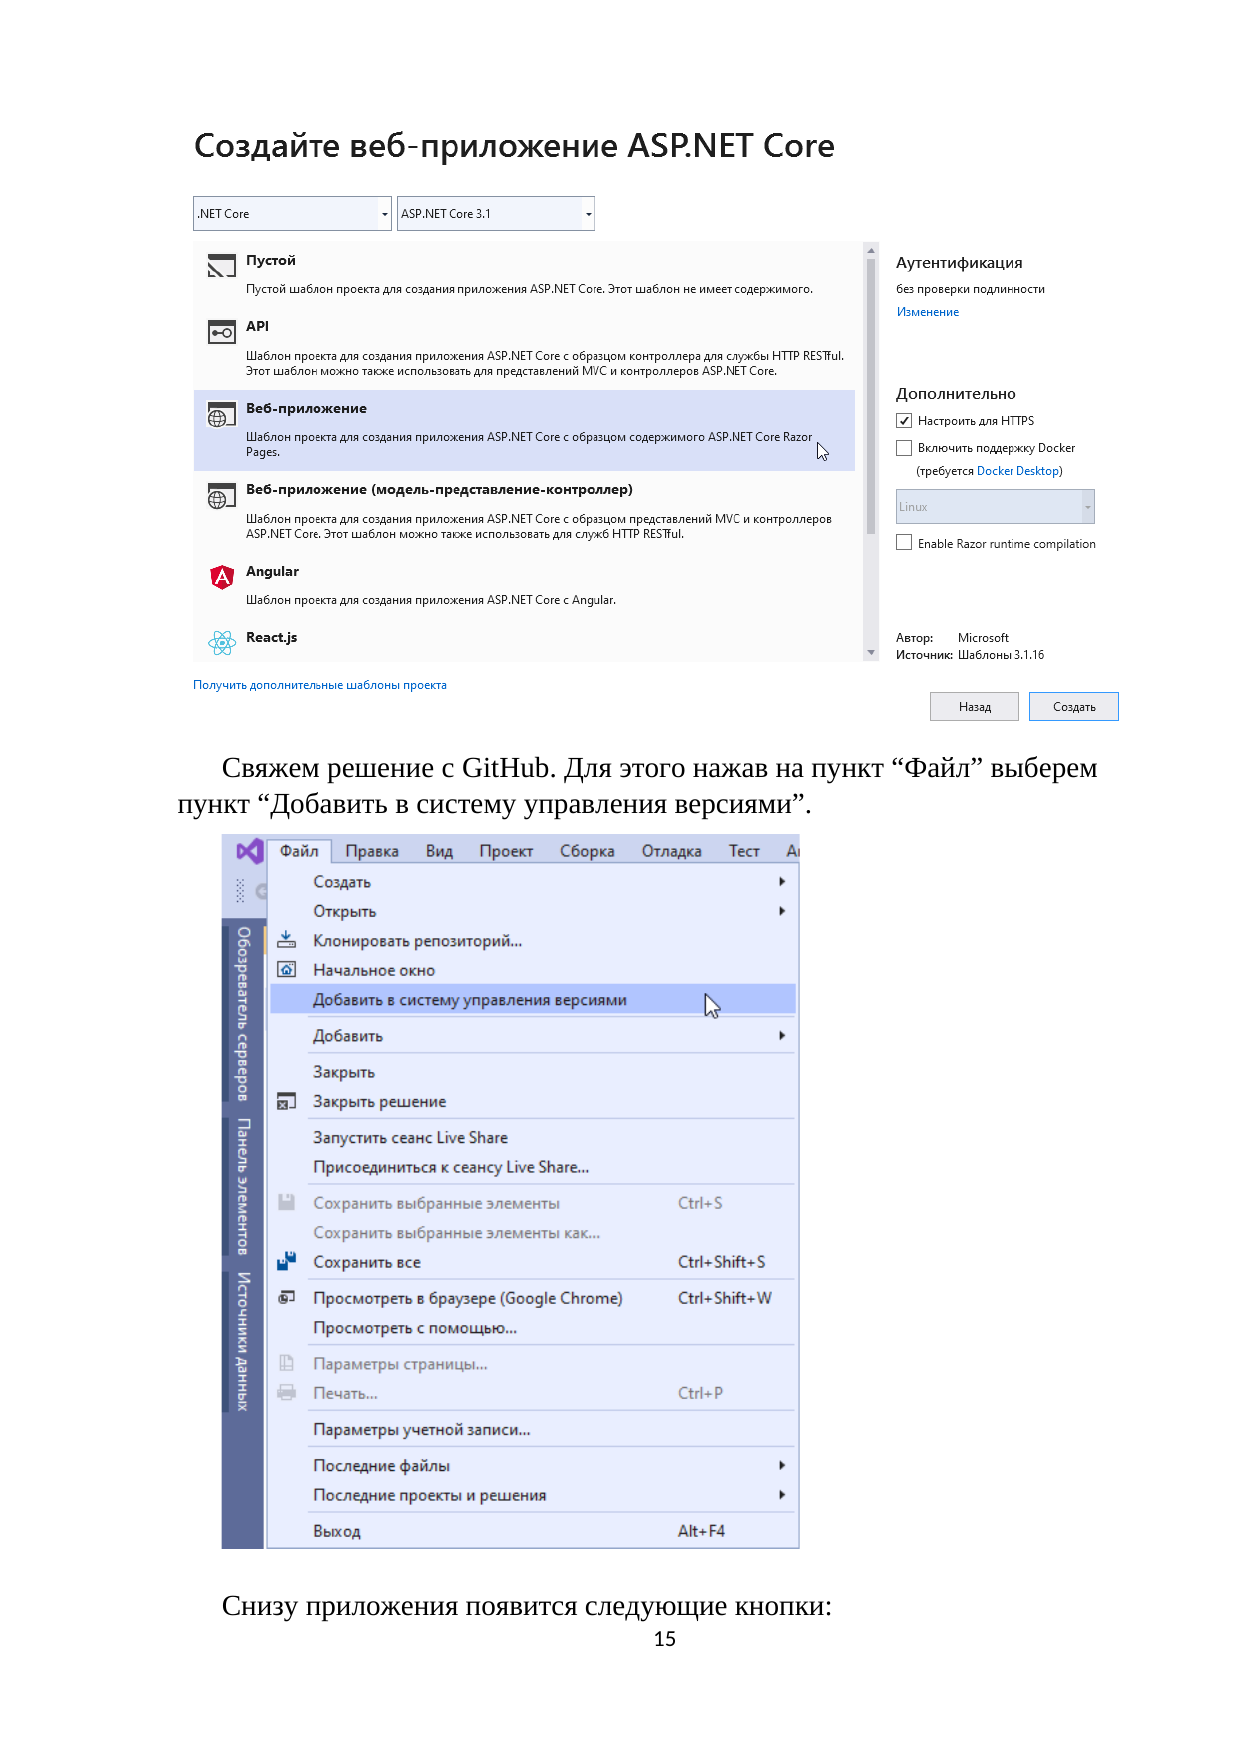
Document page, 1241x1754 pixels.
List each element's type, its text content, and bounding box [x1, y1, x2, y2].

text Cвяжем решение с GitHub. Для этого нажав на пункт “Файл” выберем пункт “Добавить в систему управления версиями”. [177, 751, 1152, 820]
picture [177, 118, 1152, 733]
picture [221, 834, 800, 1549]
text Снизу приложения появится следующие кнопки: [177, 1588, 1152, 1622]
